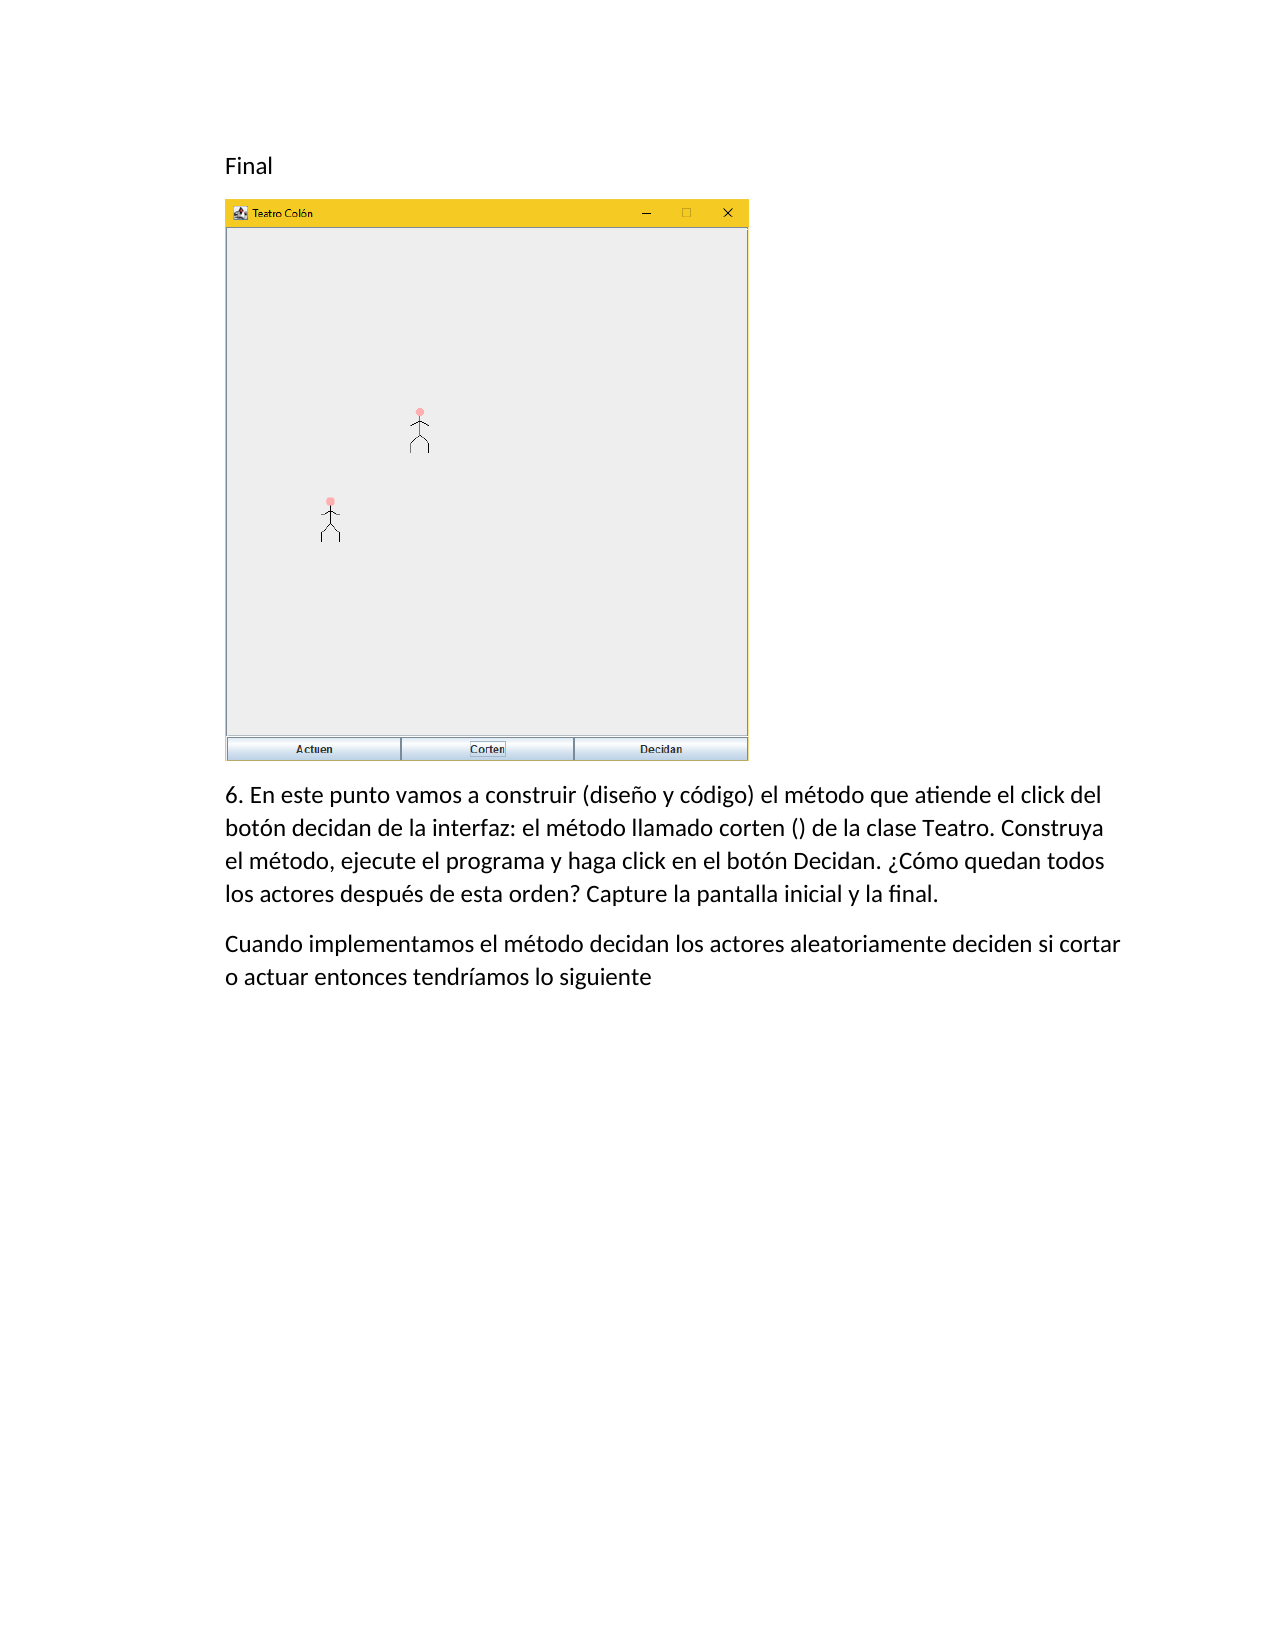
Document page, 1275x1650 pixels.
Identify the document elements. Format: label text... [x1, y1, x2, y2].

text Cuando implementamos el método decidan los actores aleatoriamente deciden si cortar o actuar entonces tendríamos lo siguiente [225, 928, 1125, 991]
text 6. En este punto vamos a construir (diseño y código) el método que atiende el click del botón decidan de la interfaz: el método llamado corten () de la clase Teatro. Construya el método, ejecute el programa y haga click en el botón Decidan. ¿Cómo quedan todos los actores después de esta orden? Capture la pantalla inicial y la final. [225, 779, 1125, 909]
text Final [225, 150, 1125, 181]
picture [225, 199, 749, 761]
